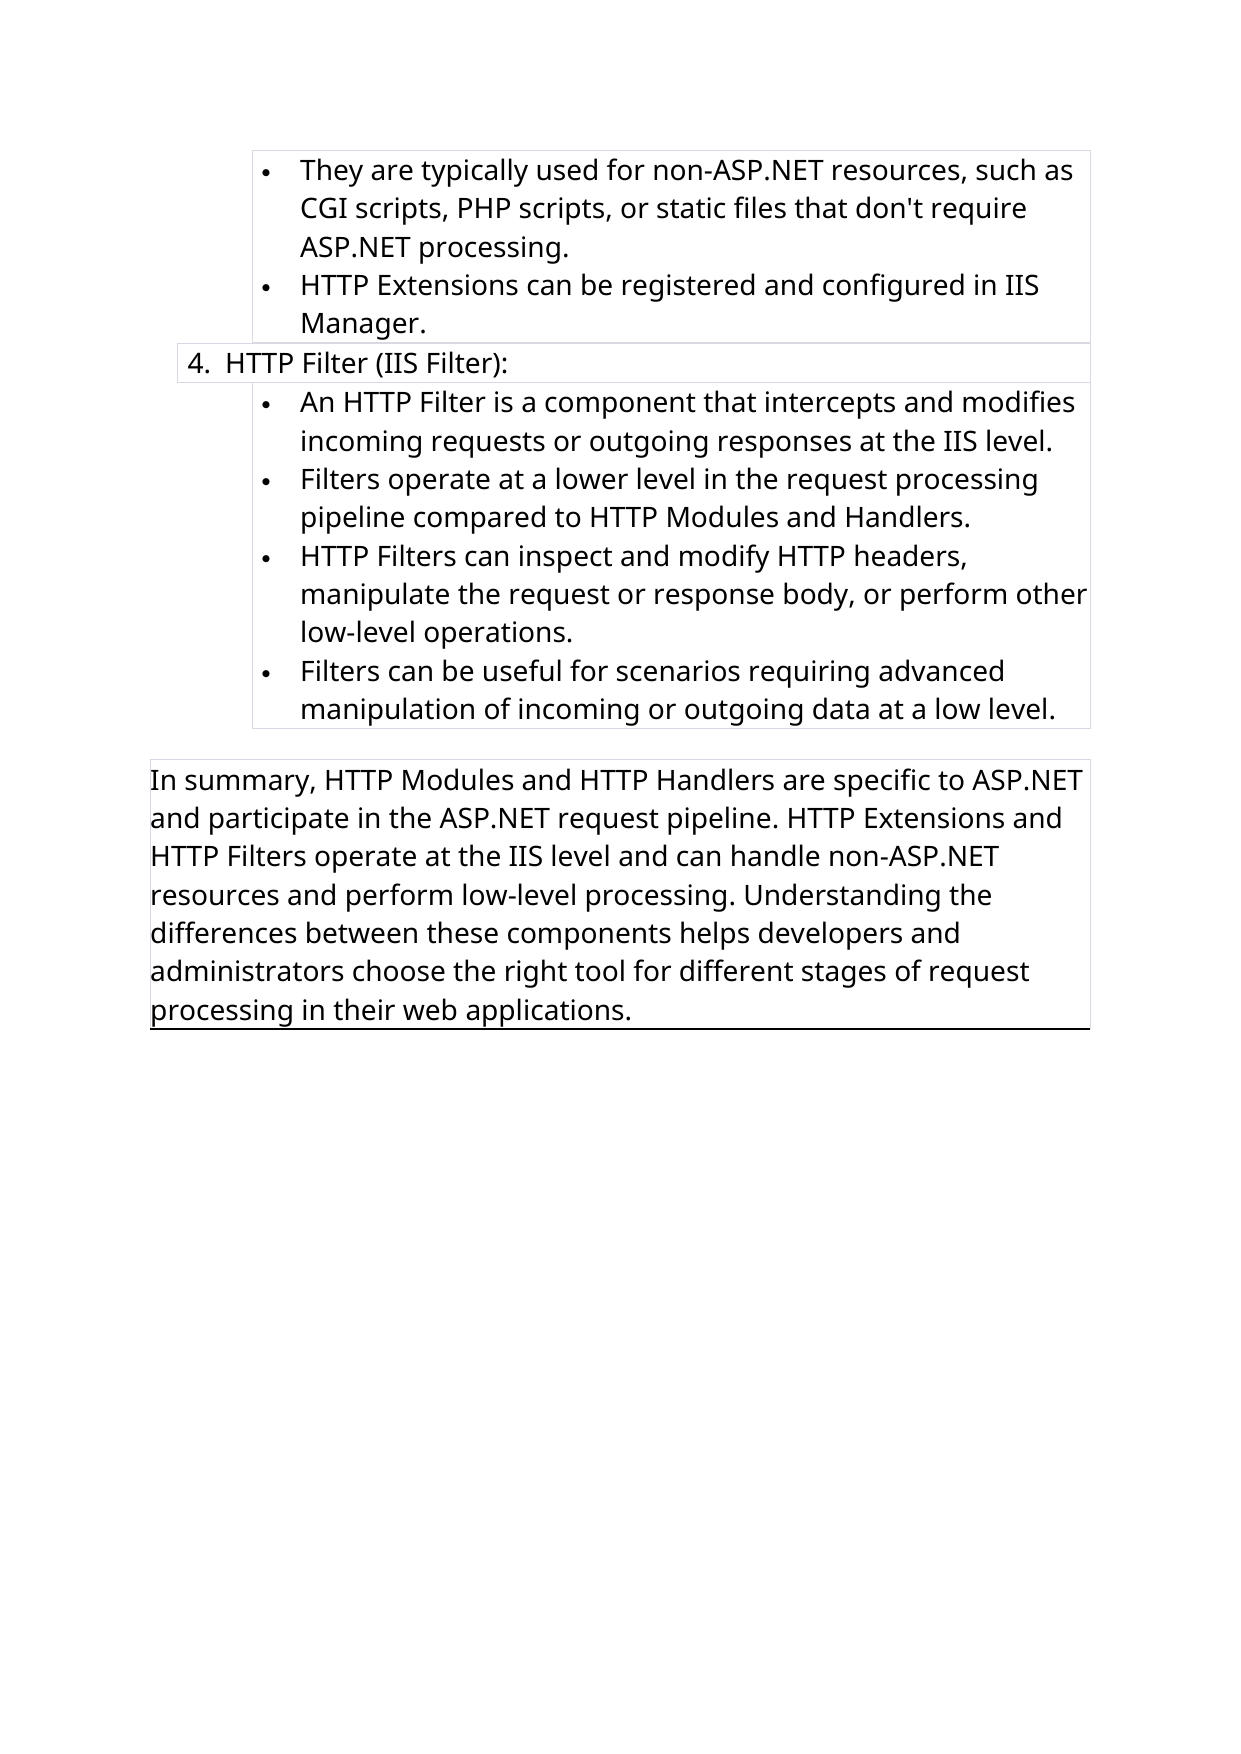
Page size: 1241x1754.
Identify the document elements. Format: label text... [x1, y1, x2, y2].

list They are typically used for non-ASP.NET resources, such as CGI scripts, PHP scripts, or static files that don't require ASP.NET processing. [253, 151, 1090, 265]
list HTTP Filter (IIS Filter): [178, 344, 1090, 382]
list HTTP Filters can inspect and modify HTTP headers, manipulate the request or response body, or perform other low-level operations. [253, 535, 1090, 650]
list An HTTP Filter is a component that intercepts and modifies incoming requests or outgoing responses at the IIS level. [253, 383, 1090, 459]
list HTTP Extensions can be registered and configured in IIS Manager. [253, 265, 1090, 342]
list Filters can be useful for scenarios requiring advanced manipulation of incoming or outgoing data at a low level. [253, 650, 1090, 728]
text In summary, HTTP Modules and HTTP Handlers are specific to ASP.NET and participate in the ASP.NET request pipeline. HTTP Extensions and HTTP Filters operate at the IIS level and can handle non-ASP.NET resources and perform low-level processing. Understanding the differences between these components helps developers and administrators choose the right tool for different stages of request processing in their web applications. [151, 760, 1090, 1028]
list Filters operate at a lower level in the request processing pipeline compared to HTTP Modules and Handlers. [253, 459, 1090, 535]
